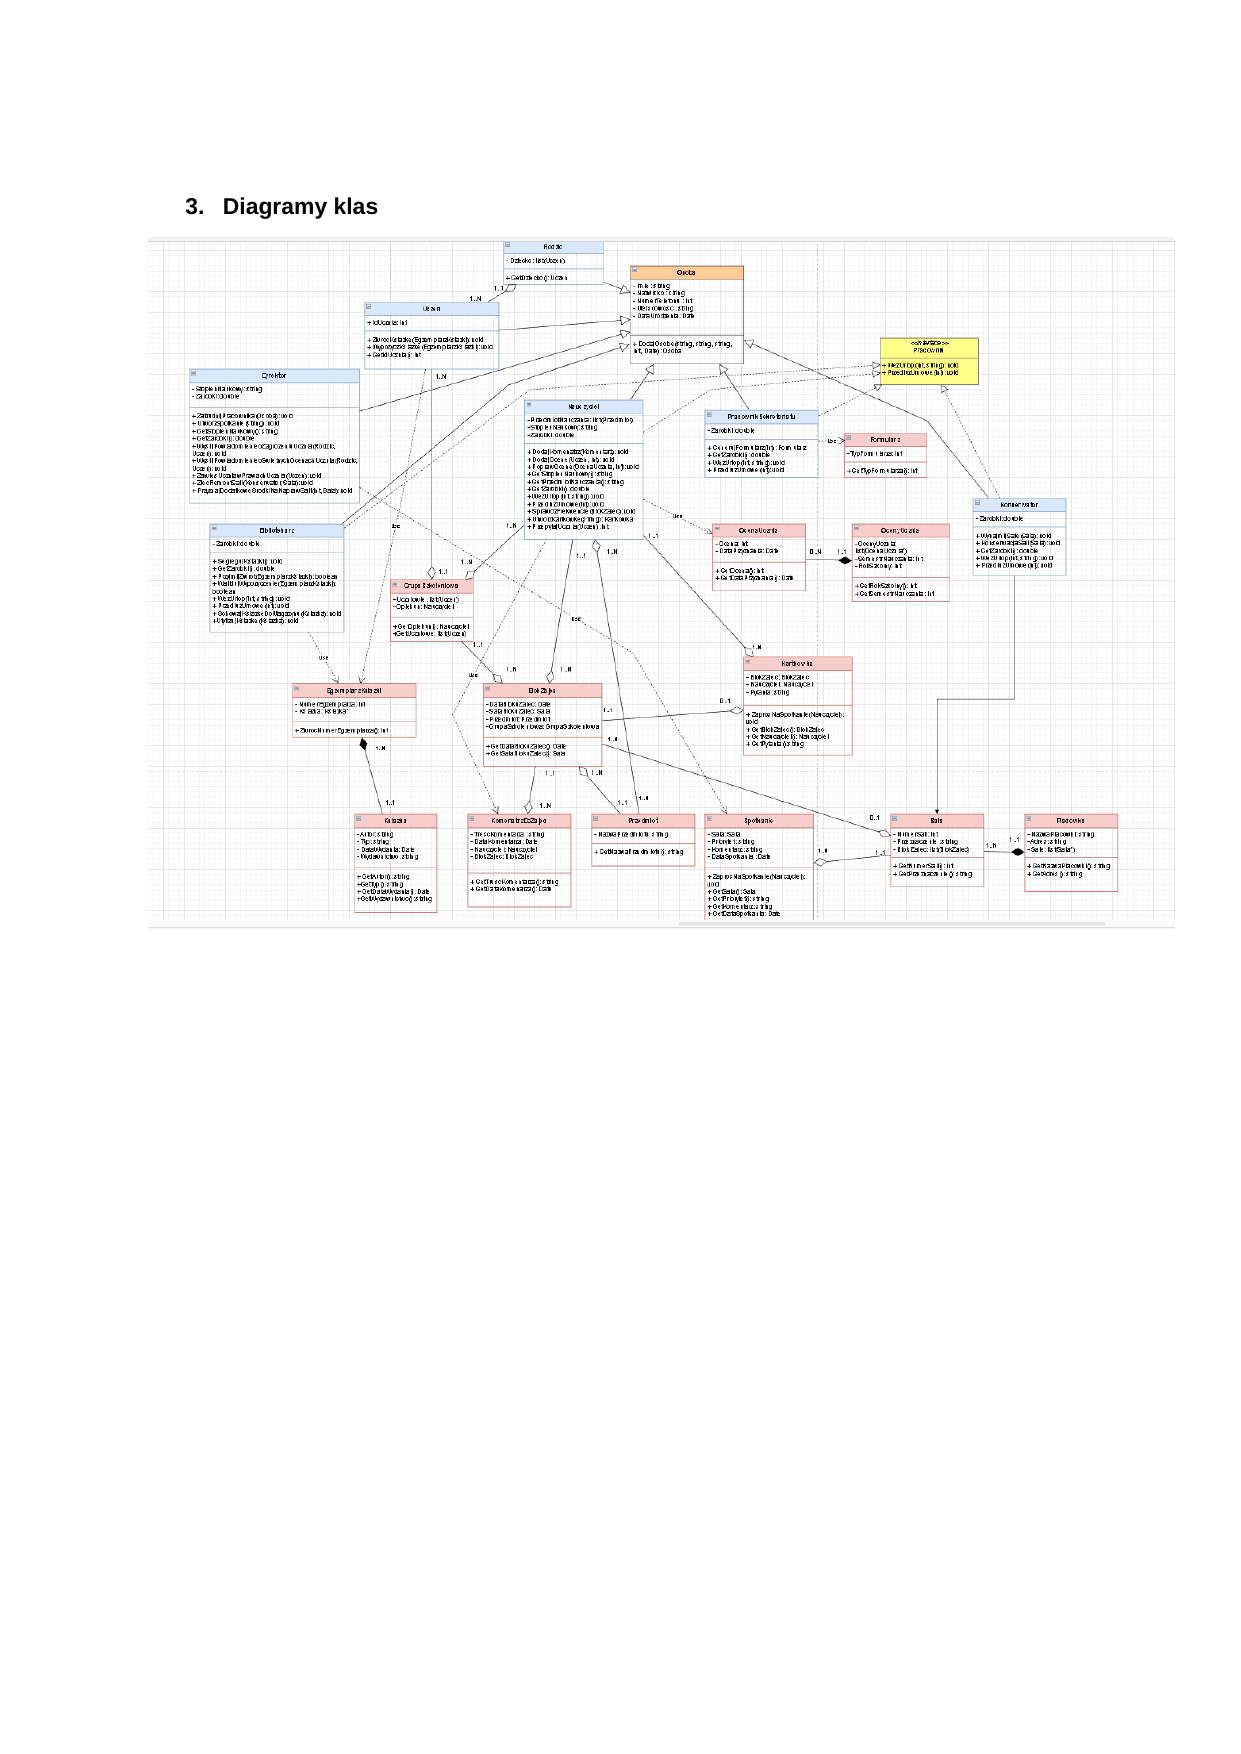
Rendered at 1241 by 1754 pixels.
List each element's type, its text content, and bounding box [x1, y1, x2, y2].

picture [147, 237, 1175, 929]
list Diagramy klas [185, 193, 1092, 219]
